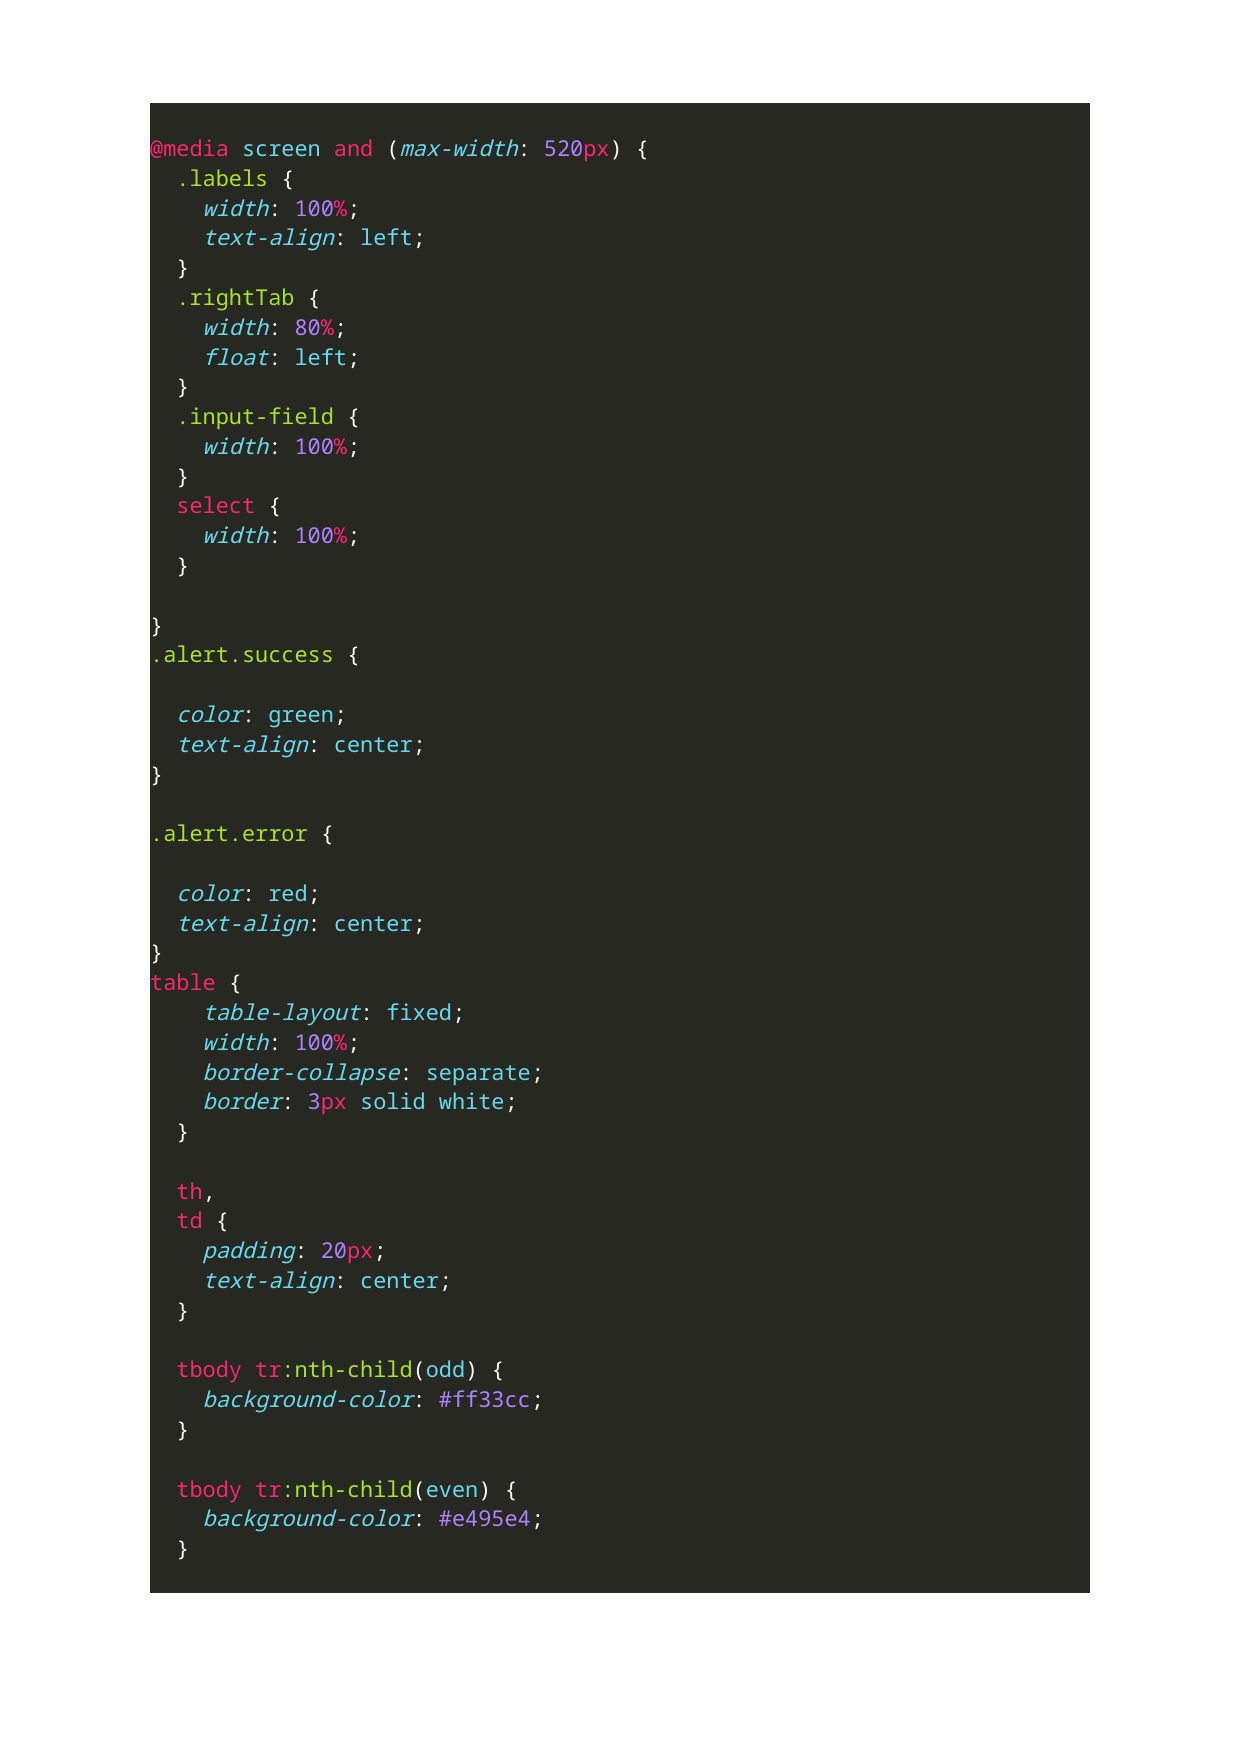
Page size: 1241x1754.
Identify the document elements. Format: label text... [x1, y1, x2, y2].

text float: left; [150, 341, 1090, 371]
text } [150, 609, 1090, 639]
text width: 100%; [150, 520, 1090, 550]
text background-color: #e495e4; [150, 1503, 1090, 1533]
text .alert.error { [150, 818, 1090, 848]
text .alert.success { [150, 639, 1090, 669]
text } [150, 550, 1090, 580]
text border-collapse: separate; [150, 1056, 1090, 1086]
text color: green; [150, 699, 1090, 729]
text } [150, 937, 1090, 967]
text table-layout: fixed; [150, 997, 1090, 1027]
text tbody tr:nth-child(even) { [150, 1473, 1090, 1503]
text th, [150, 1176, 1090, 1205]
text td { [150, 1205, 1090, 1235]
text select { [150, 490, 1090, 520]
text } [150, 461, 1090, 490]
text tbody tr:nth-child(odd) { [150, 1354, 1090, 1384]
text padding: 20px; [150, 1235, 1090, 1265]
text } [150, 758, 1090, 788]
text } [150, 1116, 1090, 1146]
text width: 100%; [150, 431, 1090, 461]
text text-align: left; [150, 222, 1090, 252]
text .rightTab { [150, 282, 1090, 312]
text } [150, 1295, 1090, 1324]
text } [150, 1414, 1090, 1444]
text text-align: center; [150, 729, 1090, 758]
text text-align: center; [150, 1265, 1090, 1295]
text } [150, 1533, 1090, 1563]
text width: 100%; [150, 192, 1090, 222]
text @media screen and (max-width: 520px) { [150, 133, 1090, 163]
text text-align: center; [150, 907, 1090, 937]
text table { [150, 967, 1090, 997]
text .labels { [150, 163, 1090, 192]
text } [150, 371, 1090, 401]
text width: 80%; [150, 312, 1090, 341]
text color: red; [150, 878, 1090, 907]
text } [150, 252, 1090, 282]
text .input-field { [150, 401, 1090, 431]
text width: 100%; [150, 1027, 1090, 1056]
text background-color: #ff33cc; [150, 1384, 1090, 1414]
text border: 3px solid white; [150, 1086, 1090, 1116]
